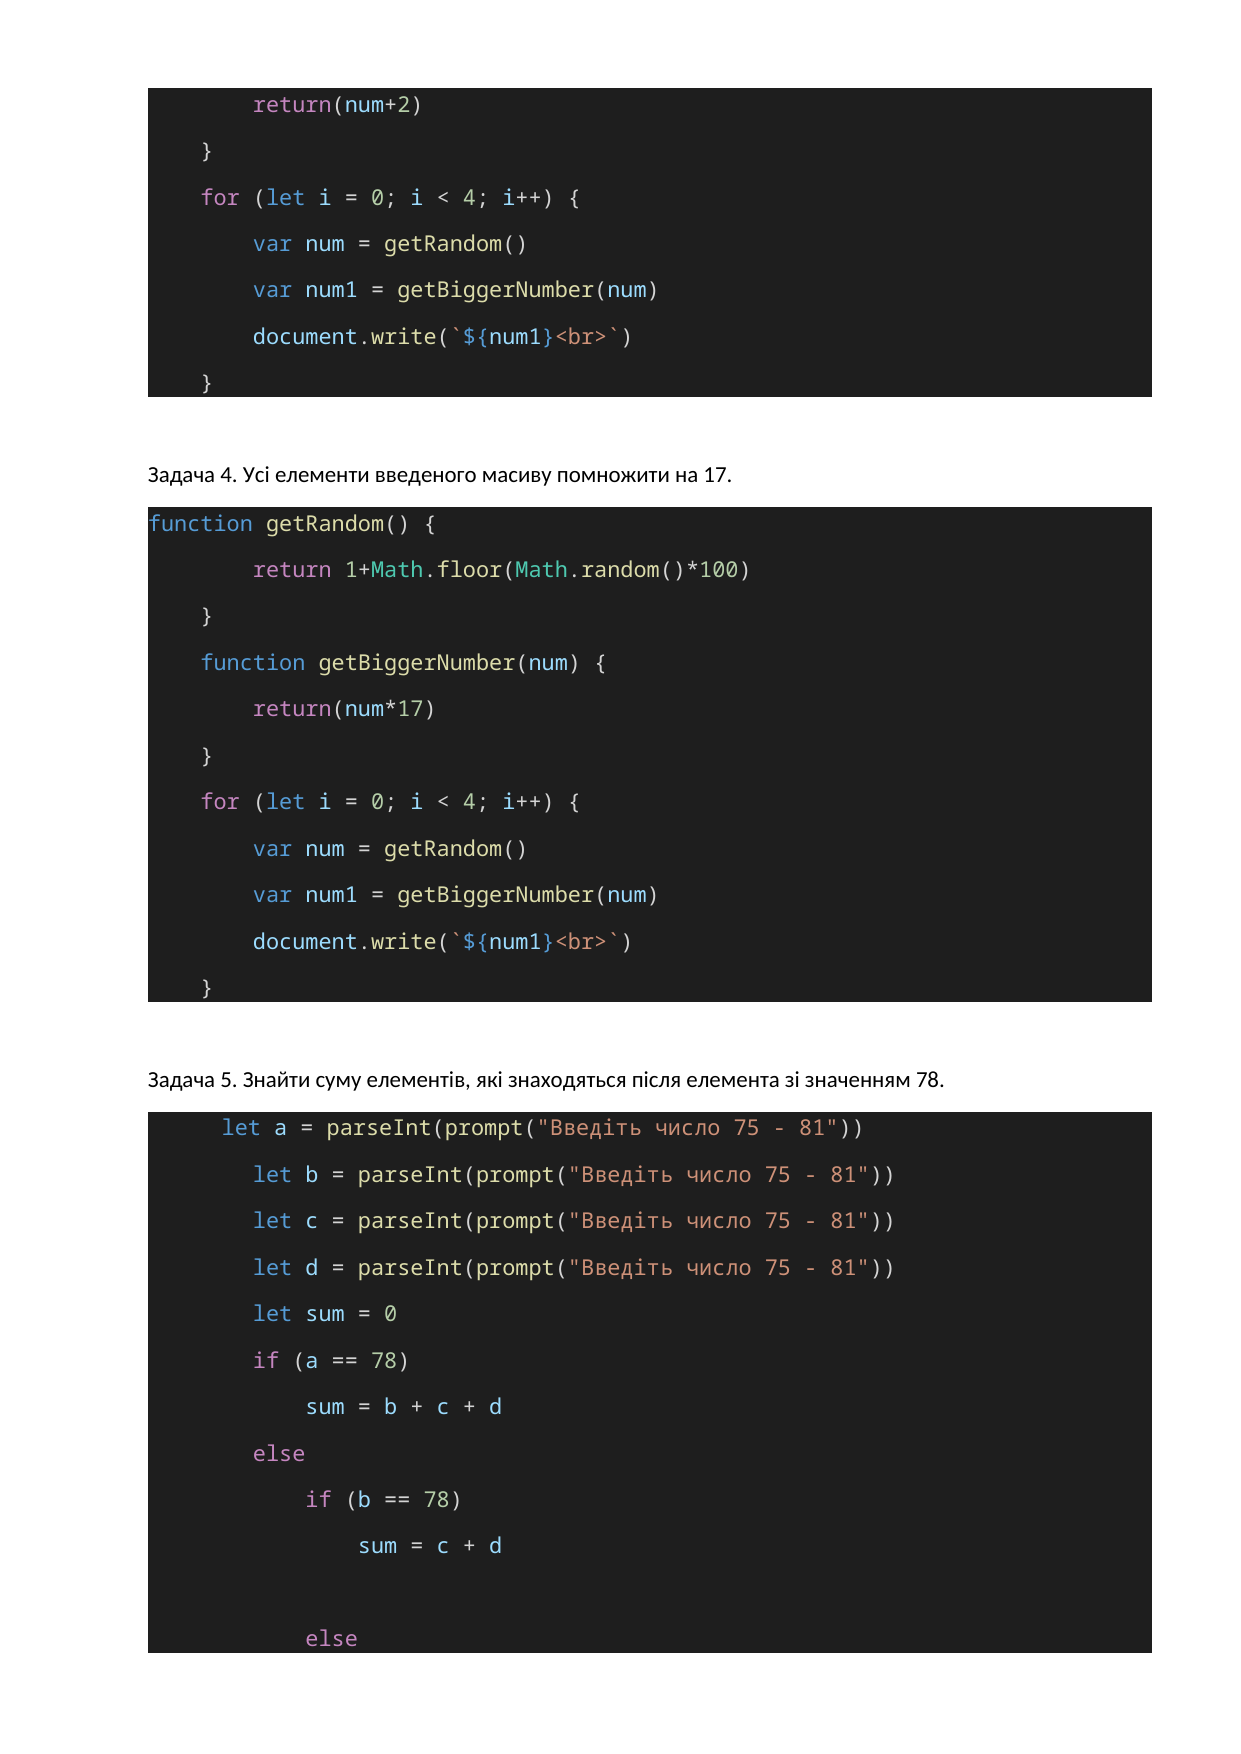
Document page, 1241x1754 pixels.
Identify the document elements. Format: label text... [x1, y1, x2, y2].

text } [148, 367, 1152, 397]
text } [148, 740, 1152, 769]
text document.write(`${num1}<br>`) [148, 926, 1152, 955]
text } [148, 135, 1152, 165]
text } [148, 600, 1152, 630]
text if (a == 78) [148, 1344, 1152, 1374]
text var num1 = getBiggerNumber(num) [148, 274, 1152, 304]
text } [148, 972, 1152, 1002]
text let b = parseInt(prompt("Введіть число 75 - 81")) [148, 1159, 1152, 1188]
text document.write(`${num1}<br>`) [148, 321, 1152, 351]
text function getRandom() { [148, 507, 1152, 537]
text function getBiggerNumber(num) { [148, 647, 1152, 677]
text Задача 4. Усі елементи введеного масиву помножити на 17. [148, 461, 1152, 489]
text for (let i = 0; i < 4; i++) { [148, 786, 1152, 816]
text Задача 5. Знайти суму елементів, які знаходяться після елемента зі значенням 78. [148, 1065, 1152, 1093]
text if (b == 78) [148, 1484, 1152, 1514]
text sum = b + c + d [148, 1391, 1152, 1421]
text for (let i = 0; i < 4; i++) { [148, 181, 1152, 211]
text var num1 = getBiggerNumber(num) [148, 879, 1152, 909]
text let d = parseInt(prompt("Введіть число 75 - 81")) [148, 1252, 1152, 1281]
text else [148, 1623, 1152, 1653]
text return(num*17) [148, 693, 1152, 723]
text return 1+Math.floor(Math.random()*100) [148, 554, 1152, 584]
text var num = getRandom() [148, 228, 1152, 258]
text let a = parseInt(prompt("Введіть число 75 - 81")) [148, 1112, 1152, 1142]
text return(num+2) [148, 88, 1152, 118]
text let c = parseInt(prompt("Введіть число 75 - 81")) [148, 1205, 1152, 1235]
text let sum = 0 [148, 1298, 1152, 1328]
text var num = getRandom() [148, 833, 1152, 862]
text sum = c + d [148, 1530, 1152, 1560]
text else [148, 1437, 1152, 1467]
